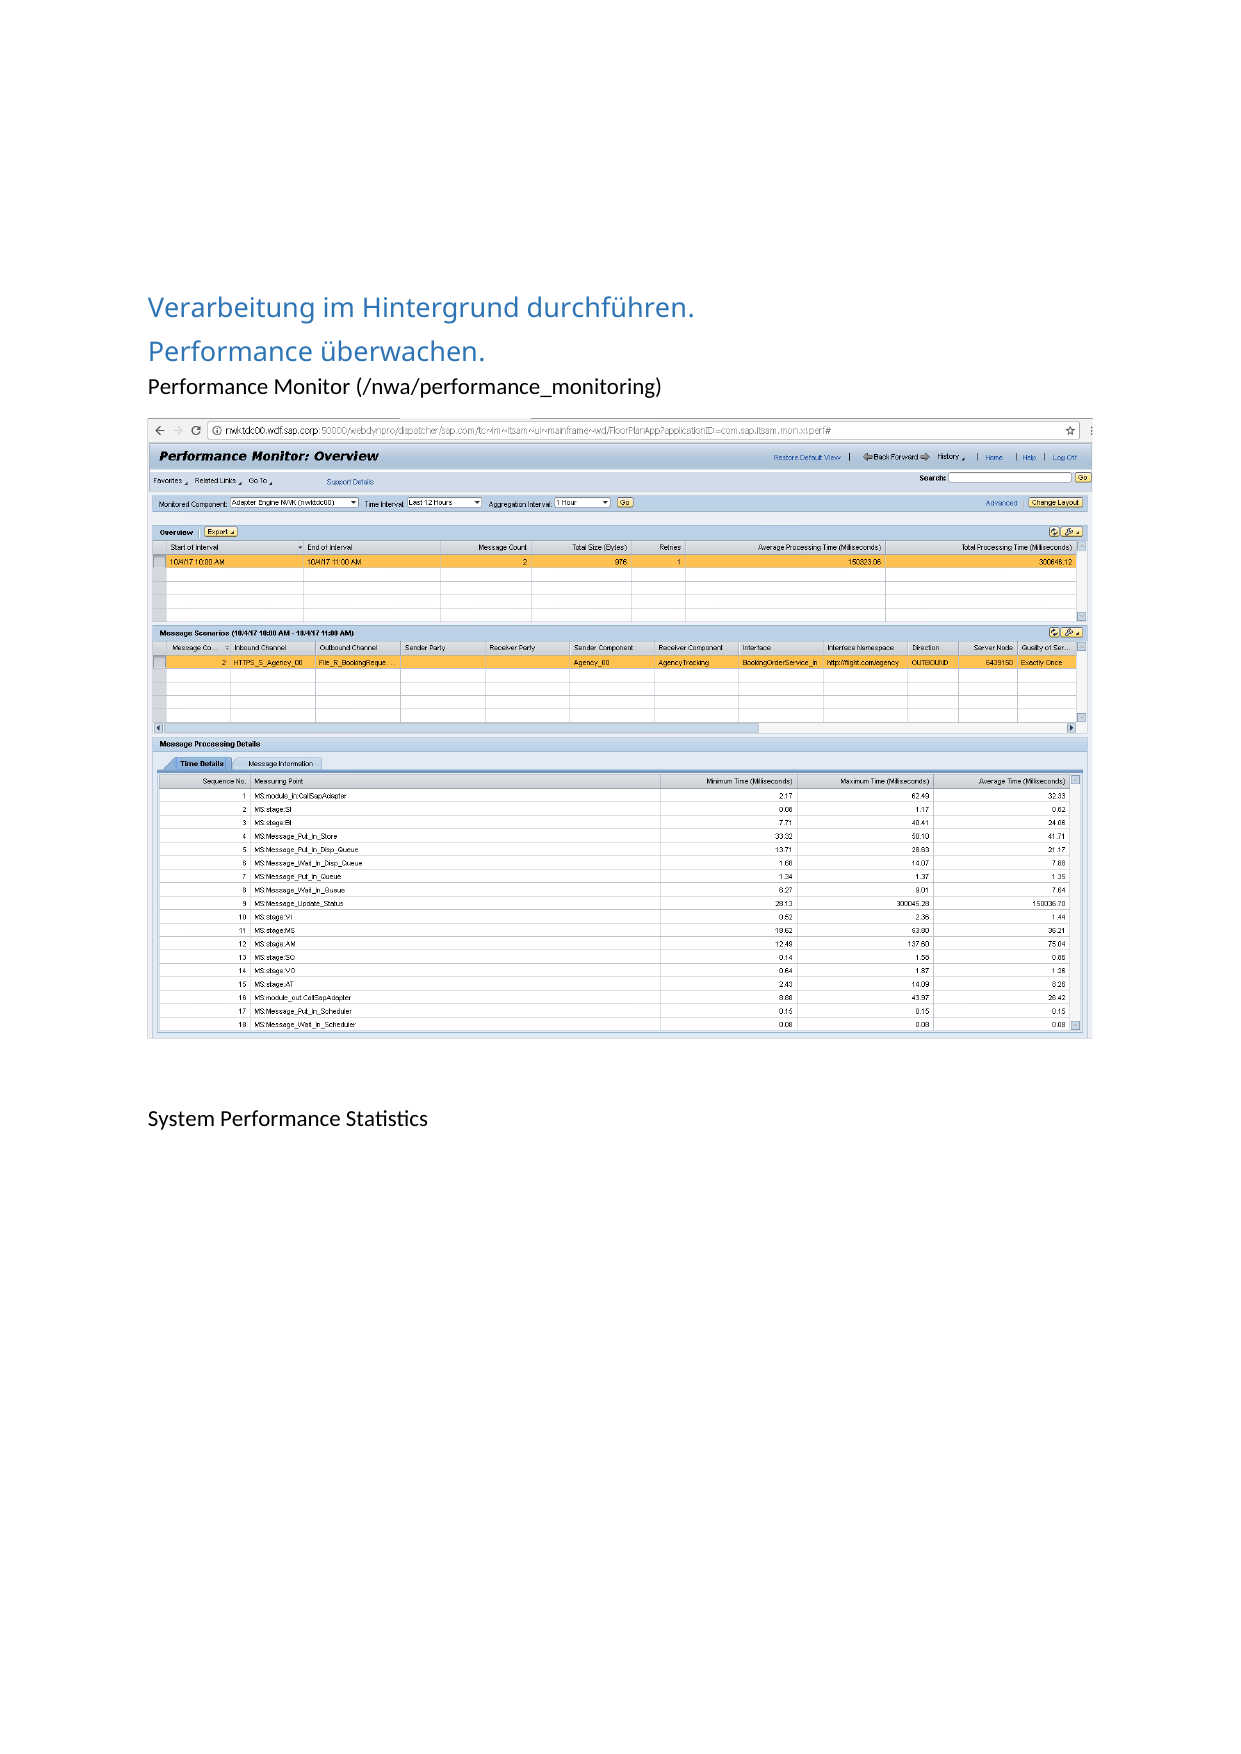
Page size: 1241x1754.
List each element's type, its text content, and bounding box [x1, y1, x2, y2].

subtitle Performance überwachen. [148, 332, 1093, 369]
subtitle Verarbeitung im Hintergrund durchführen. [148, 288, 1093, 325]
picture [147, 418, 1093, 1039]
text System Performance Statistics [148, 1104, 1093, 1133]
text Performance Monitor (/nwa/performance_monitoring) [148, 372, 1093, 400]
